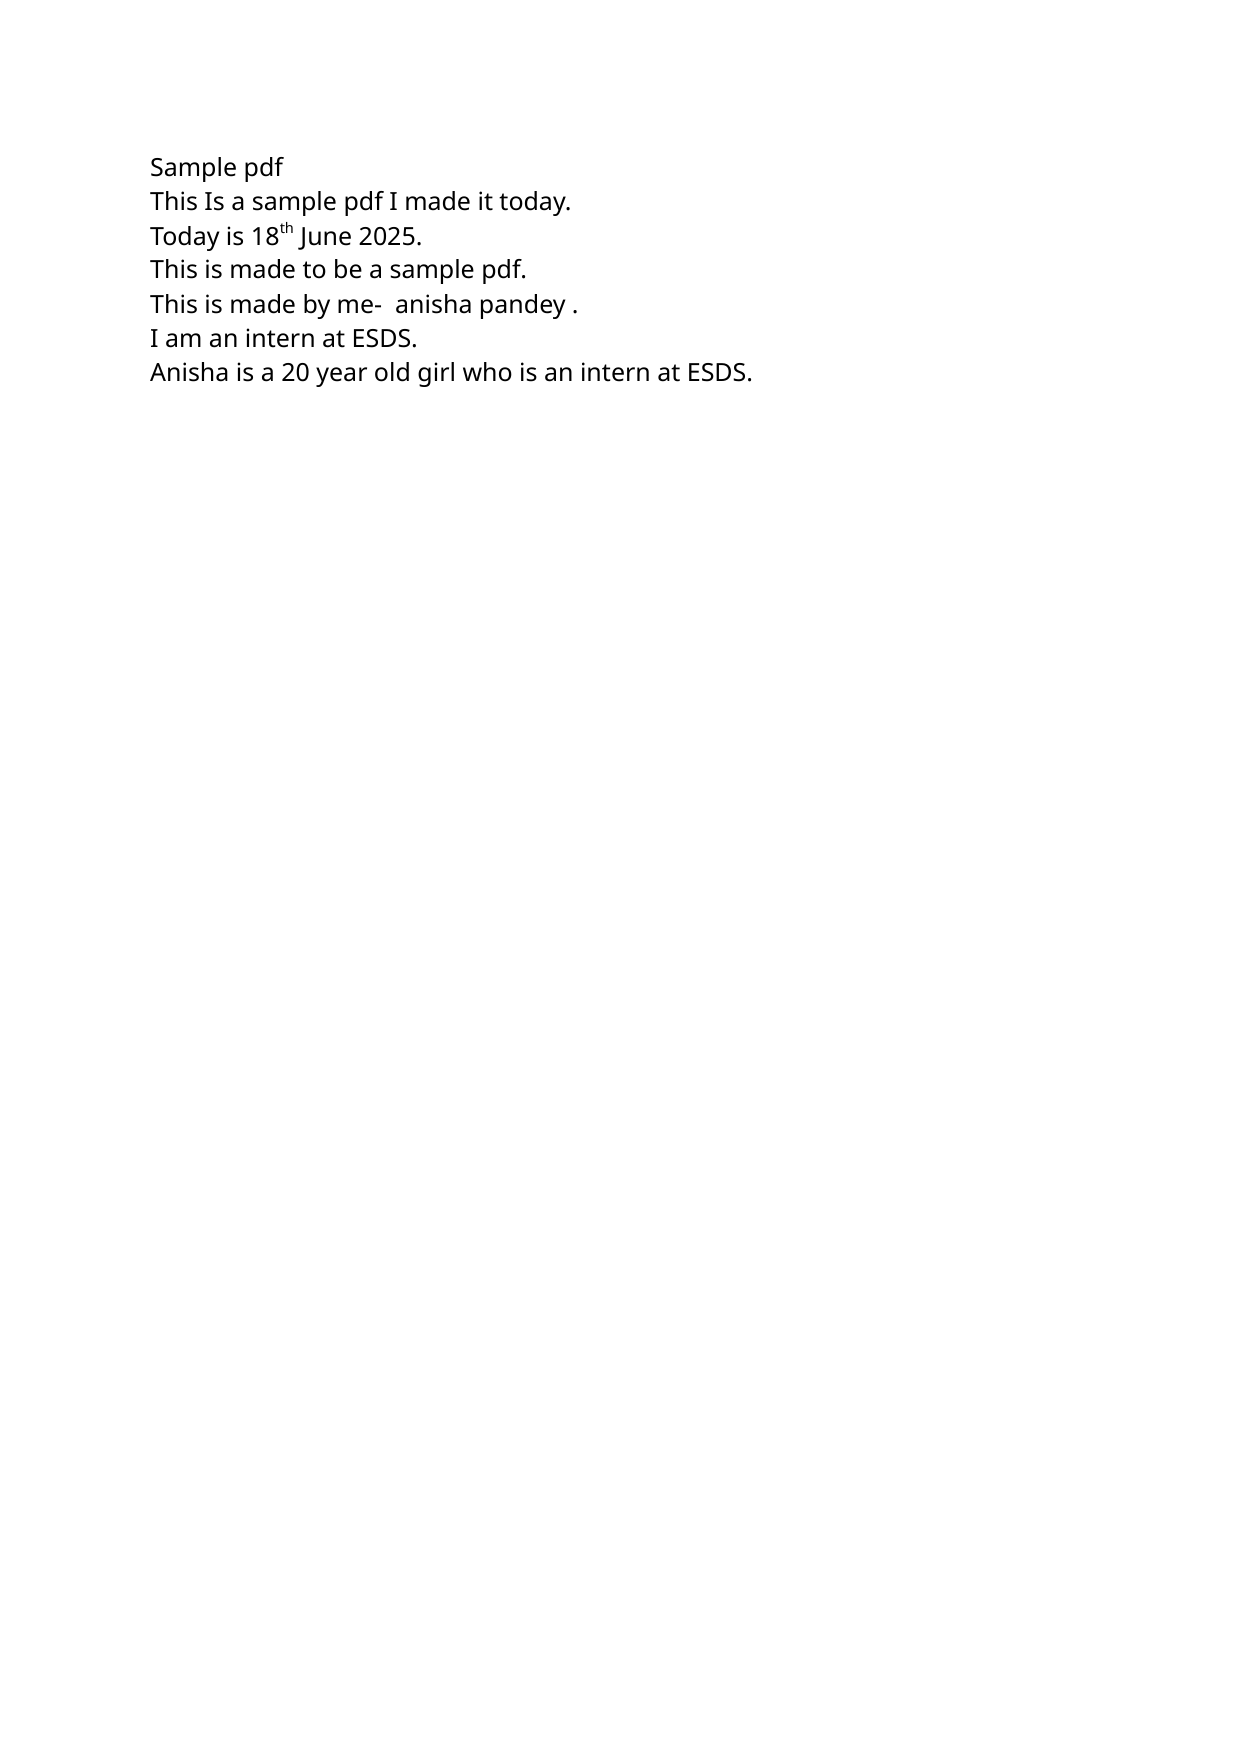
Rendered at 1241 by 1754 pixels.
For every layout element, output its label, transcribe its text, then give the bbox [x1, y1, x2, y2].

text I am an intern at ESDS. [150, 320, 1090, 354]
text This is made to be a sample pdf. [150, 252, 1090, 286]
text Anisha is a 20 year old girl who is an intern at ESDS. [150, 354, 1090, 388]
text Sample pdf [150, 150, 1090, 184]
text Today is 18th June 2025. [150, 218, 1090, 252]
text This is made by me- anisha pandey . [150, 286, 1090, 320]
text This Is a sample pdf I made it today. [150, 184, 1090, 218]
